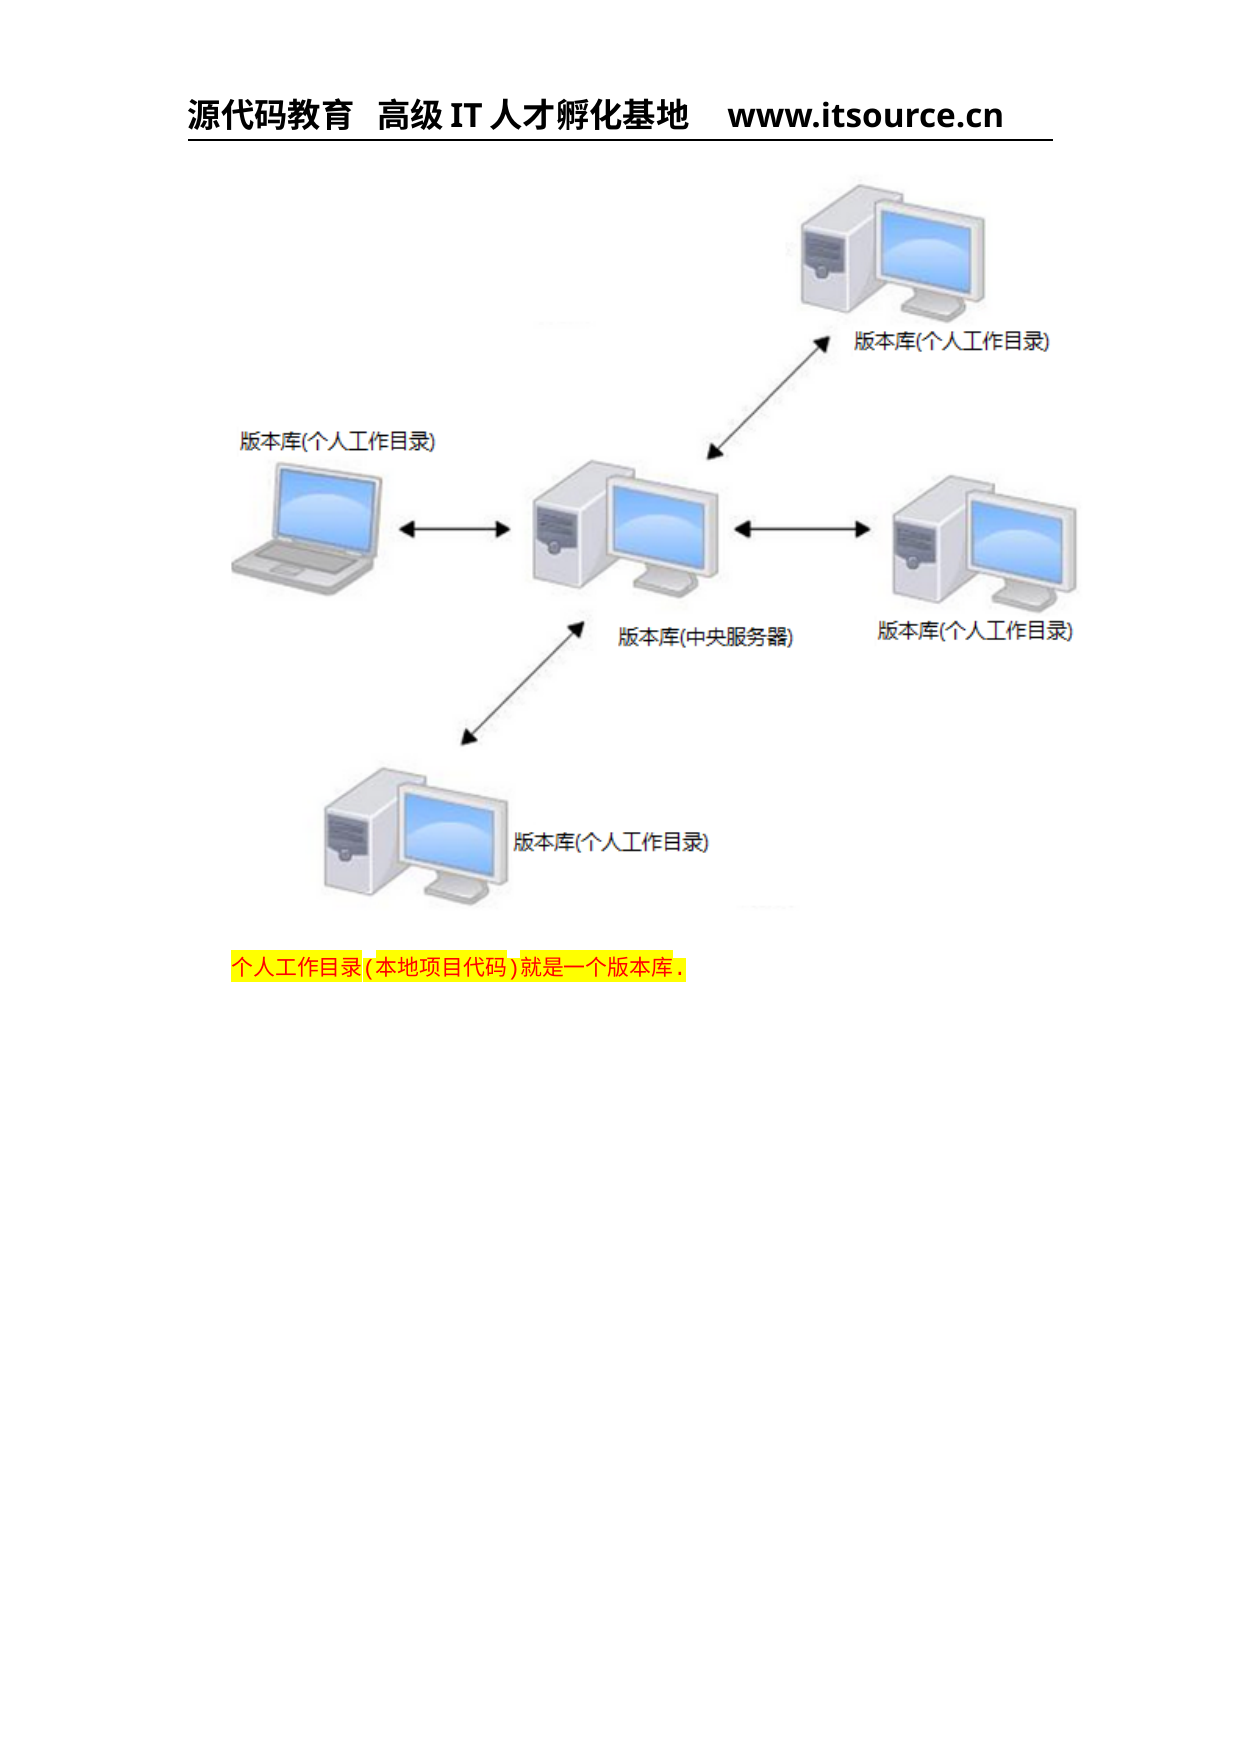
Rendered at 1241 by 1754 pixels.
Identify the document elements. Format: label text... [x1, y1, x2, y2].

text 个人工作目录(本地项目代码)就是一个版本库. [187, 950, 1053, 983]
picture [231, 162, 1086, 914]
